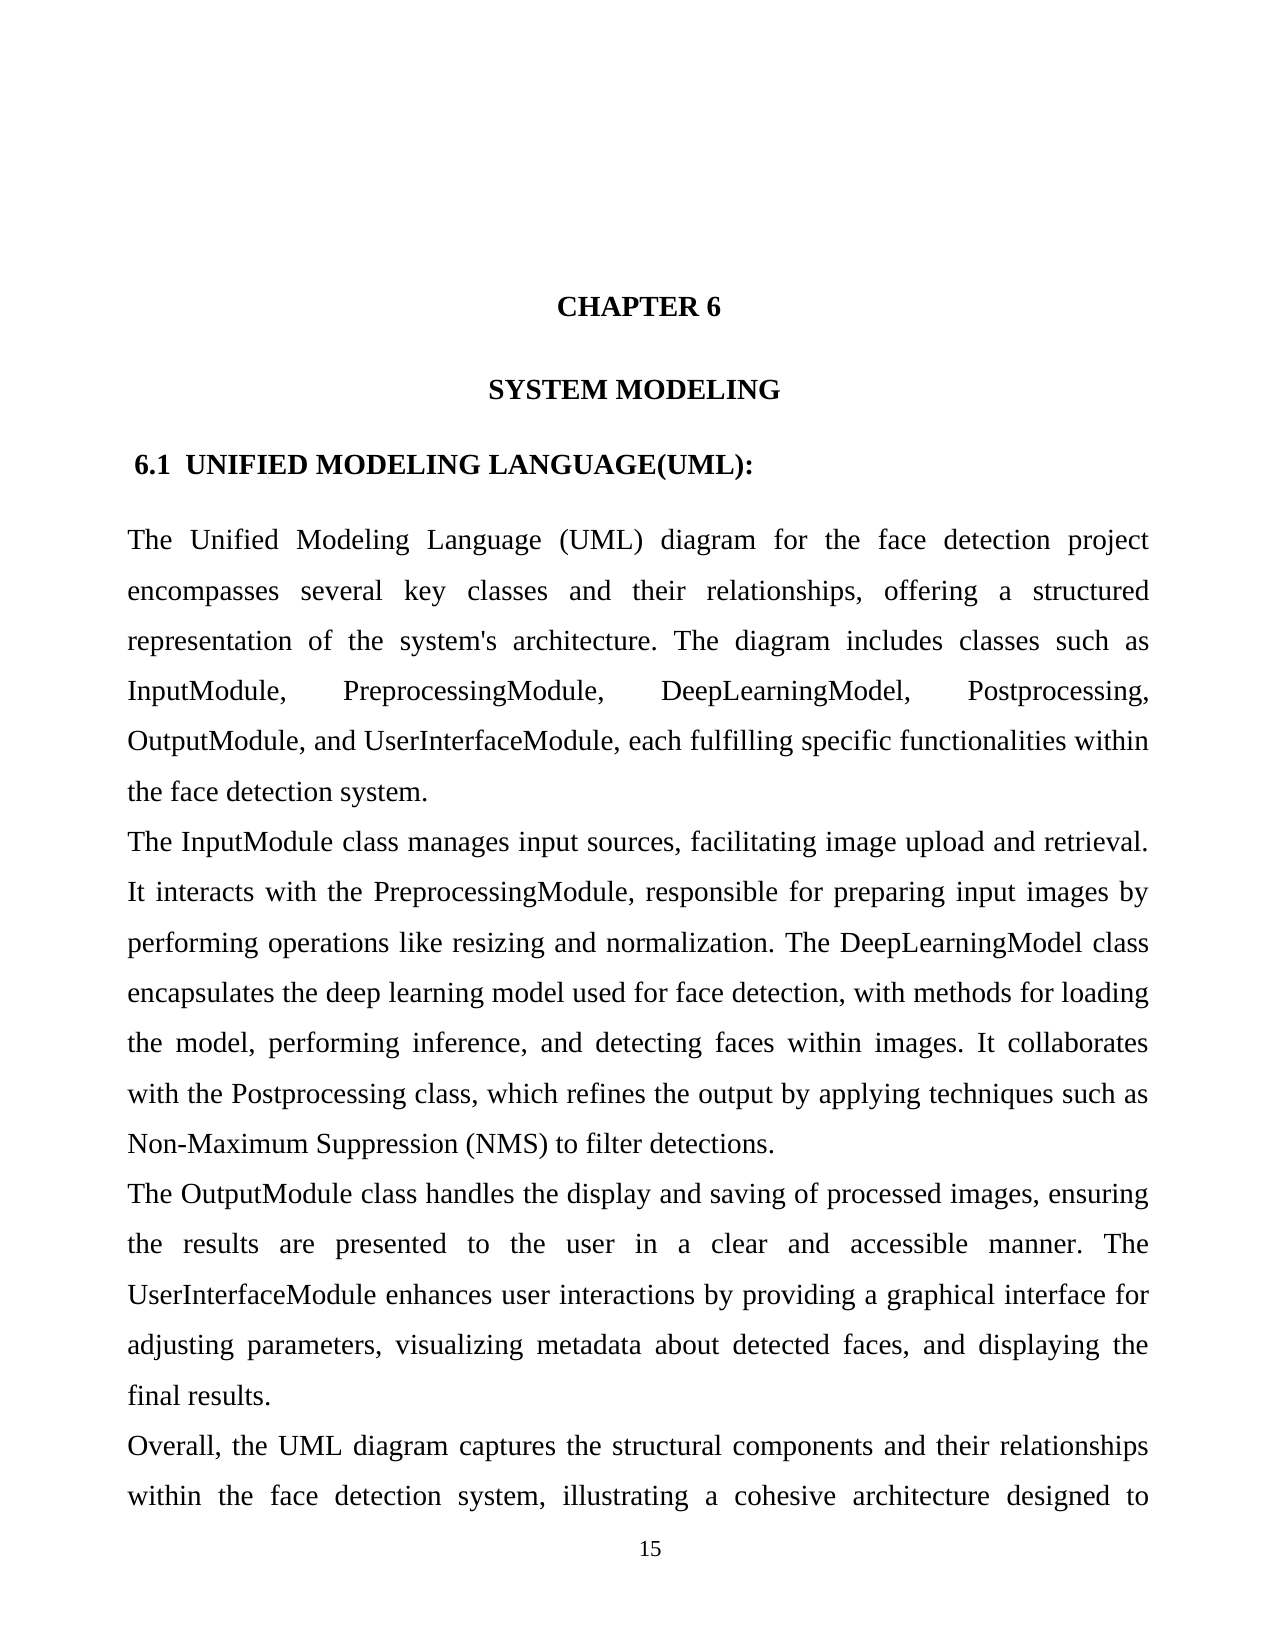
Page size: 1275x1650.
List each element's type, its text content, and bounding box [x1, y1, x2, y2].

subtitle CHAPTER 6 [492, 289, 785, 323]
subtitle SYSTEM MODELING [396, 372, 785, 406]
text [127, 1428, 1150, 1512]
text 6.1 UNIFIED MODELING LANGUAGE(UML): [134, 447, 1214, 481]
text The OutputModule class handles the display and saving of processed images, ensuring the results are presented to the user in a clear and accessible manner. The UserInterfaceModule enhances user interactions by providing a graphical interface for adjusting parameters, visualizing metadata about detected faces, and displaying the final results. [127, 1176, 1150, 1411]
text The InputModule class manages input sources, facilitating image upload and retrieval. It interacts with the PreprocessingModule, responsible for preparing input images by performing operations like resizing and normalization. The DeepLearningModel class encapsulates the deep learning model used for face detection, with methods for loading the model, performing inference, and detecting faces within images. It collaborates with the Postprocessing class, which refines the output by applying techniques such as Non-Maximum Suppression (NMS) to filter detections. [127, 824, 1150, 1159]
text The Unified Modeling Language (UML) diagram for the face detection project encompasses several key classes and their relationships, offering a structured representation of the system's architecture. The diagram includes classes such as InputModule, PreprocessingModule, DeepLearningModel, Postprocessing, OutputModule, and UserInterfaceModule, each fulfilling specific functionalities within the face detection system. [127, 522, 1150, 807]
